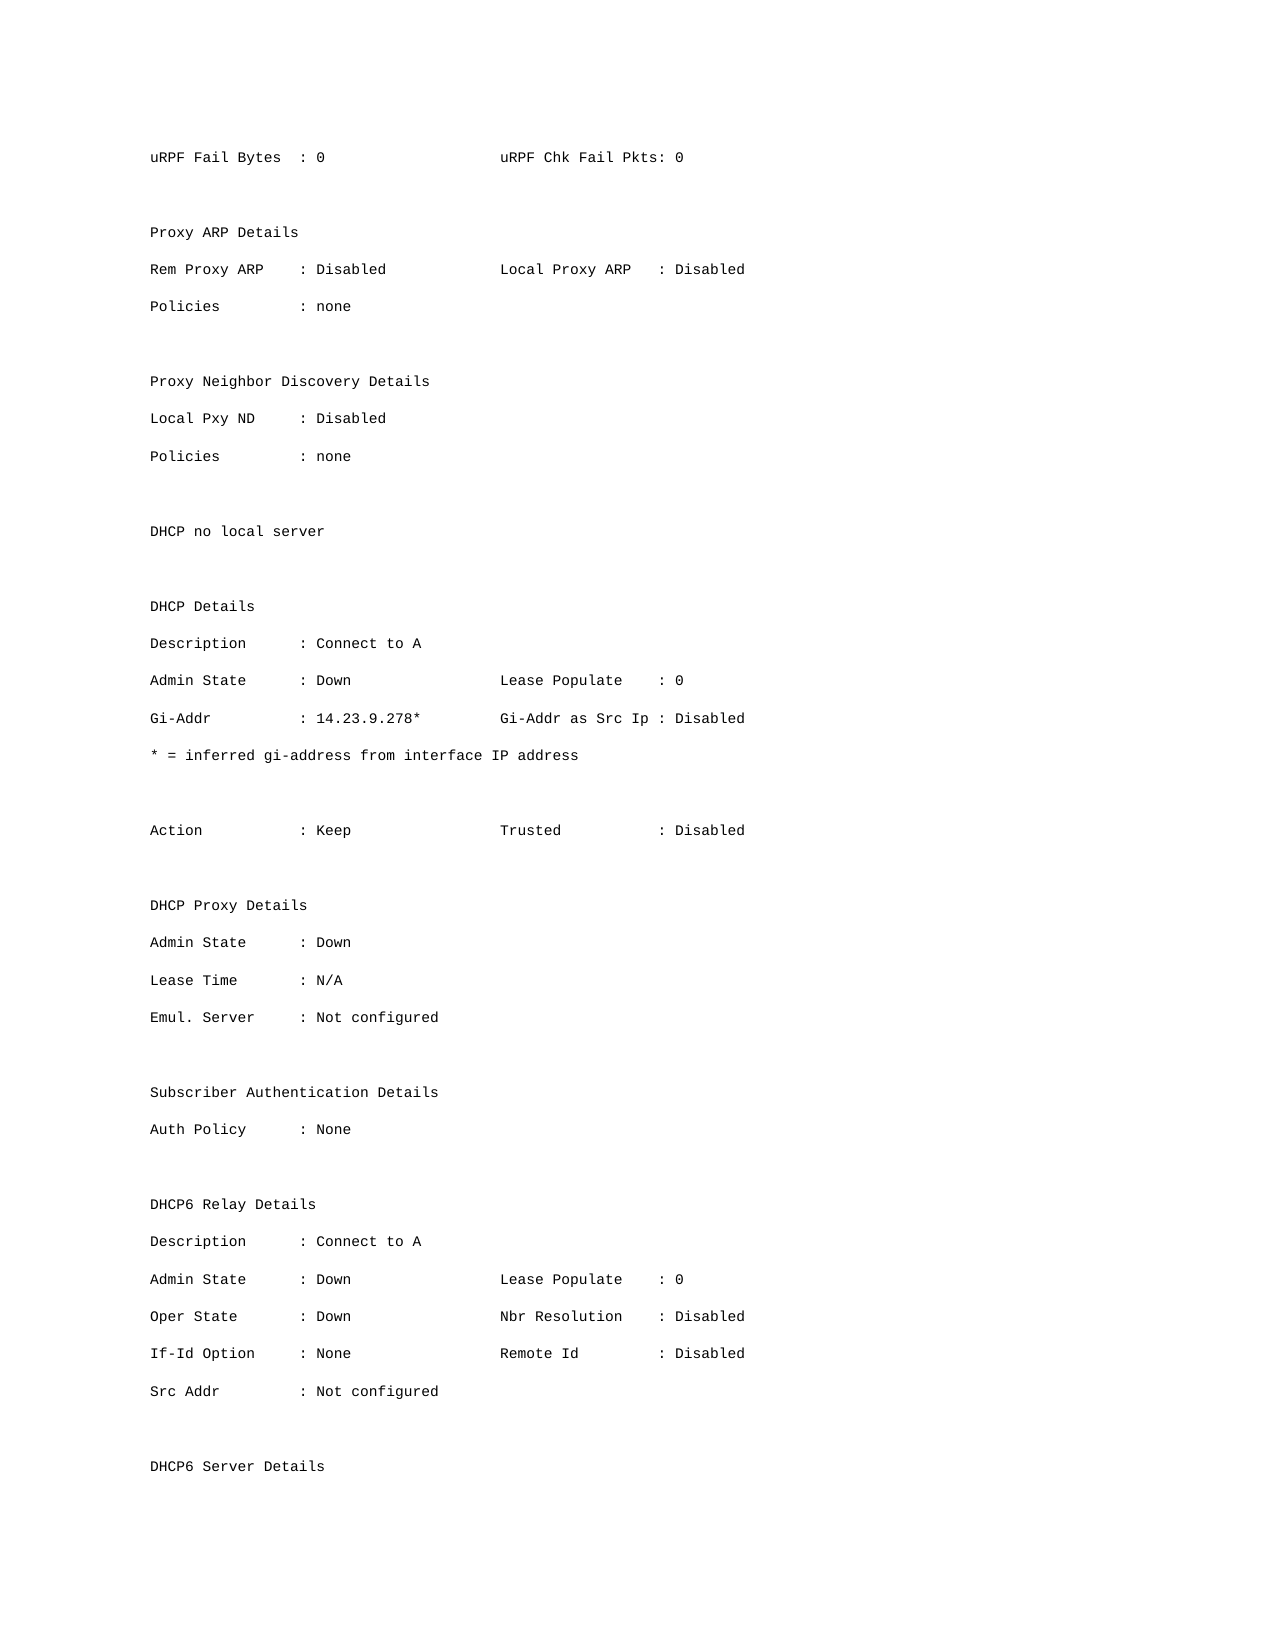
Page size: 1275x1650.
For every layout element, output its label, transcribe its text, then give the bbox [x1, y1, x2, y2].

text DHCP no local server [150, 524, 1200, 541]
text Src Addr : Not configured [150, 1384, 1200, 1401]
text DHCP6 Server Details [150, 1459, 1200, 1475]
text uRPF Fail Bytes : 0 uRPF Chk Fail Pkts: 0 [150, 150, 1200, 167]
text Subscriber Authentication Details [150, 1085, 1200, 1101]
text DHCP6 Relay Details [150, 1197, 1200, 1214]
text Description : Connect to A [150, 1234, 1200, 1251]
text DHCP Proxy Details [150, 898, 1200, 914]
text Lease Time : N/A [150, 973, 1200, 989]
text Policies : none [150, 299, 1200, 316]
text Local Pxy ND : Disabled [150, 412, 1200, 428]
text Admin State : Down [150, 935, 1200, 952]
text Description : Connect to A [150, 636, 1200, 653]
text Admin State : Down Lease Populate : 0 [150, 673, 1200, 690]
text Action : Keep Trusted : Disabled [150, 823, 1200, 840]
text Proxy ARP Details [150, 225, 1200, 241]
text Emul. Server : Not configured [150, 1010, 1200, 1027]
text Admin State : Down Lease Populate : 0 [150, 1272, 1200, 1288]
text DHCP Details [150, 599, 1200, 615]
text Gi-Addr : 14.23.9.278* Gi-Addr as Src Ip : Disabled [150, 711, 1200, 727]
text Proxy Neighbor Discovery Details [150, 374, 1200, 391]
text Policies : none [150, 449, 1200, 466]
text * = inferred gi-address from interface IP address [150, 748, 1200, 765]
text Auth Policy : None [150, 1122, 1200, 1139]
text If-Id Option : None Remote Id : Disabled [150, 1347, 1200, 1363]
text Rem Proxy ARP : Disabled Local Proxy ARP : Disabled [150, 262, 1200, 279]
text Oper State : Down Nbr Resolution : Disabled [150, 1309, 1200, 1326]
